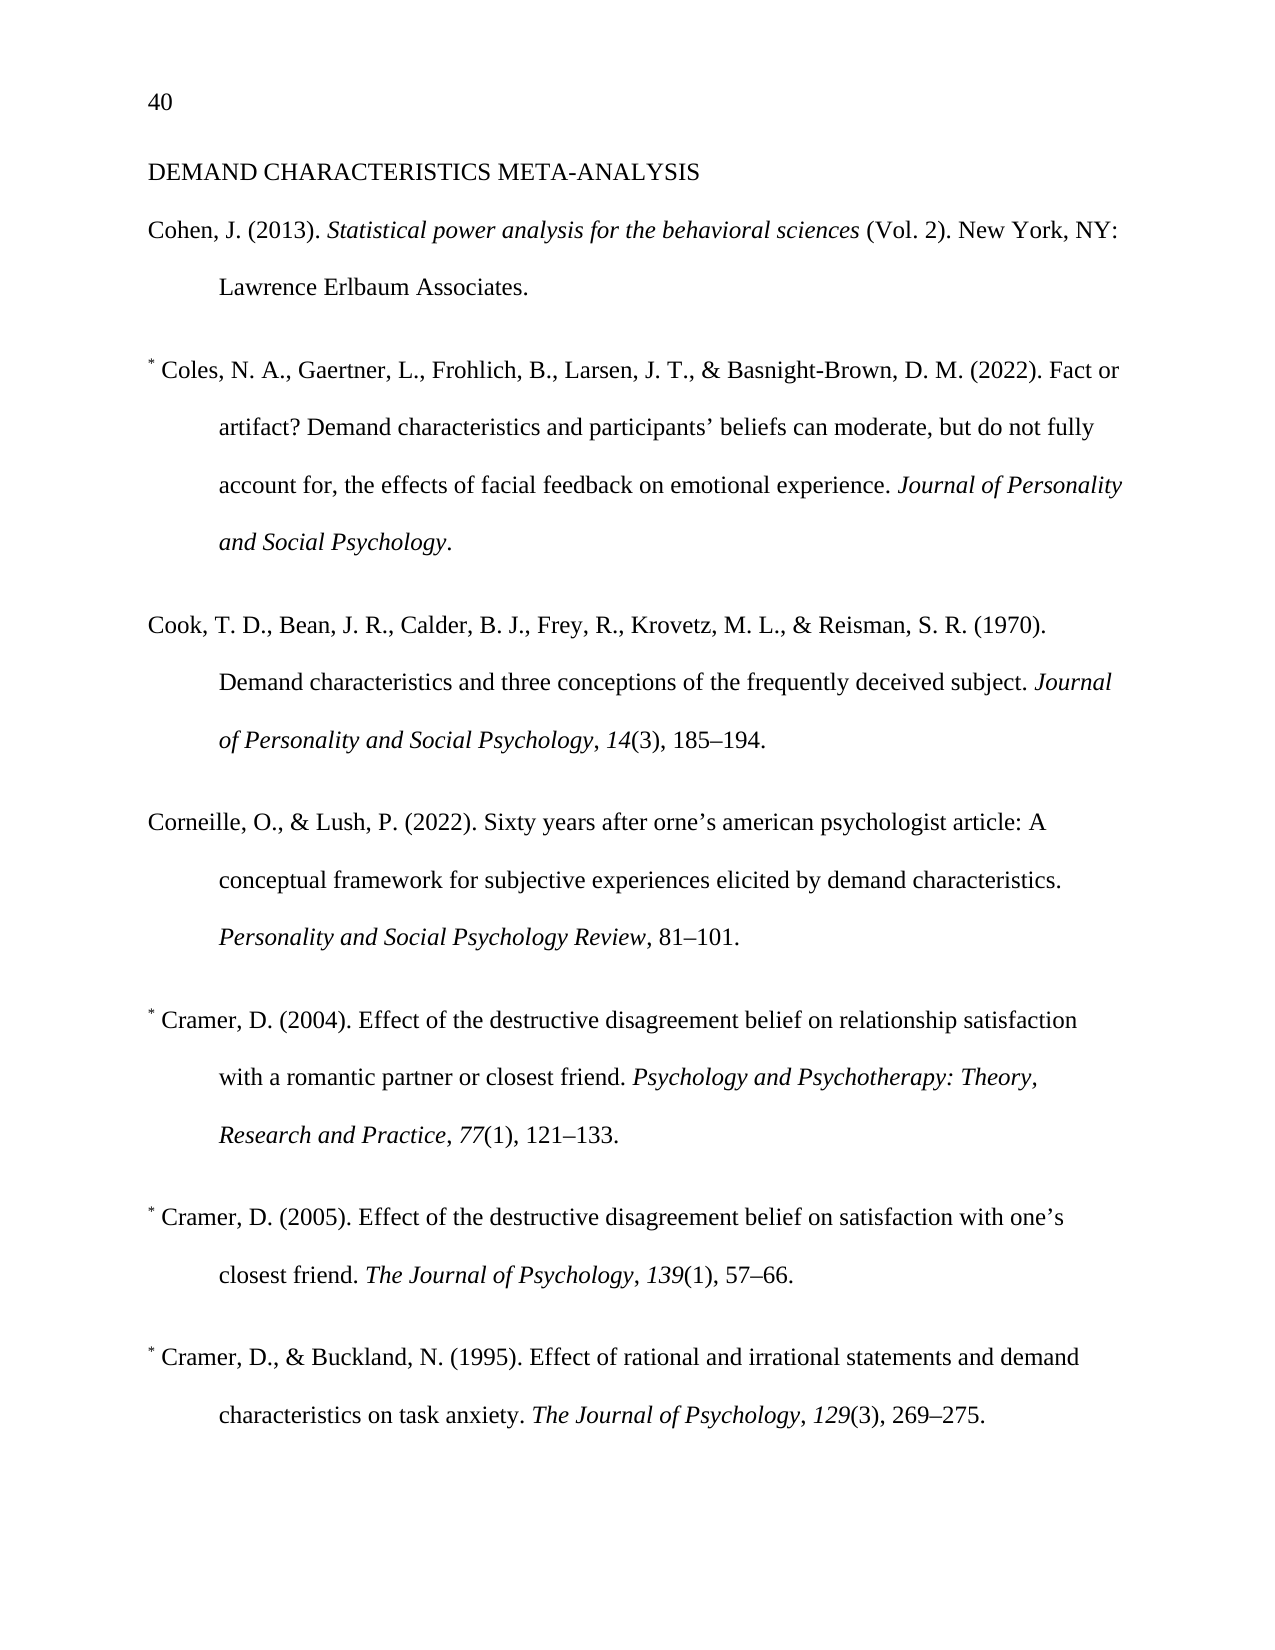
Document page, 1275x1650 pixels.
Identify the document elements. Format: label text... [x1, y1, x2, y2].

text Corneille, O., & Lush, P. (2022). Sixty years after orne’s american psychologist article: A conceptual framework for subjective experiences elicited by demand characteristics. Personality and Social Psychology Review, 81–101. [148, 807, 1127, 951]
text * Cramer, D. (2005). Effect of the destructive disagreement belief on satisfaction with one’s closest friend. The Journal of Psychology, 139(1), 57–66. [148, 1202, 1127, 1289]
text * Cramer, D. (2004). Effect of the destructive disagreement belief on relationship satisfaction with a romantic partner or closest friend. Psychology and Psychotherapy: Theory, Research and Practice, 77(1), 121–133. [148, 1005, 1127, 1149]
text * Cramer, D., & Buckland, N. (1995). Effect of rational and irrational statements and demand characteristics on task anxiety. The Journal of Psychology, 129(3), 269–275. [148, 1342, 1127, 1429]
text Cohen, J. (2013). Statistical power analysis for the behavioral sciences (Vol. 2). New York, NY: Lawrence Erlbaum Associates. [148, 215, 1127, 301]
text Cook, T. D., Bean, J. R., Calder, B. J., Frey, R., Krovetz, M. L., & Reisman, S. R. (1970). Demand characteristics and three conceptions of the frequently deceived subject. Journal of Personality and Social Psychology, 14(3), 185–194. [148, 610, 1127, 754]
